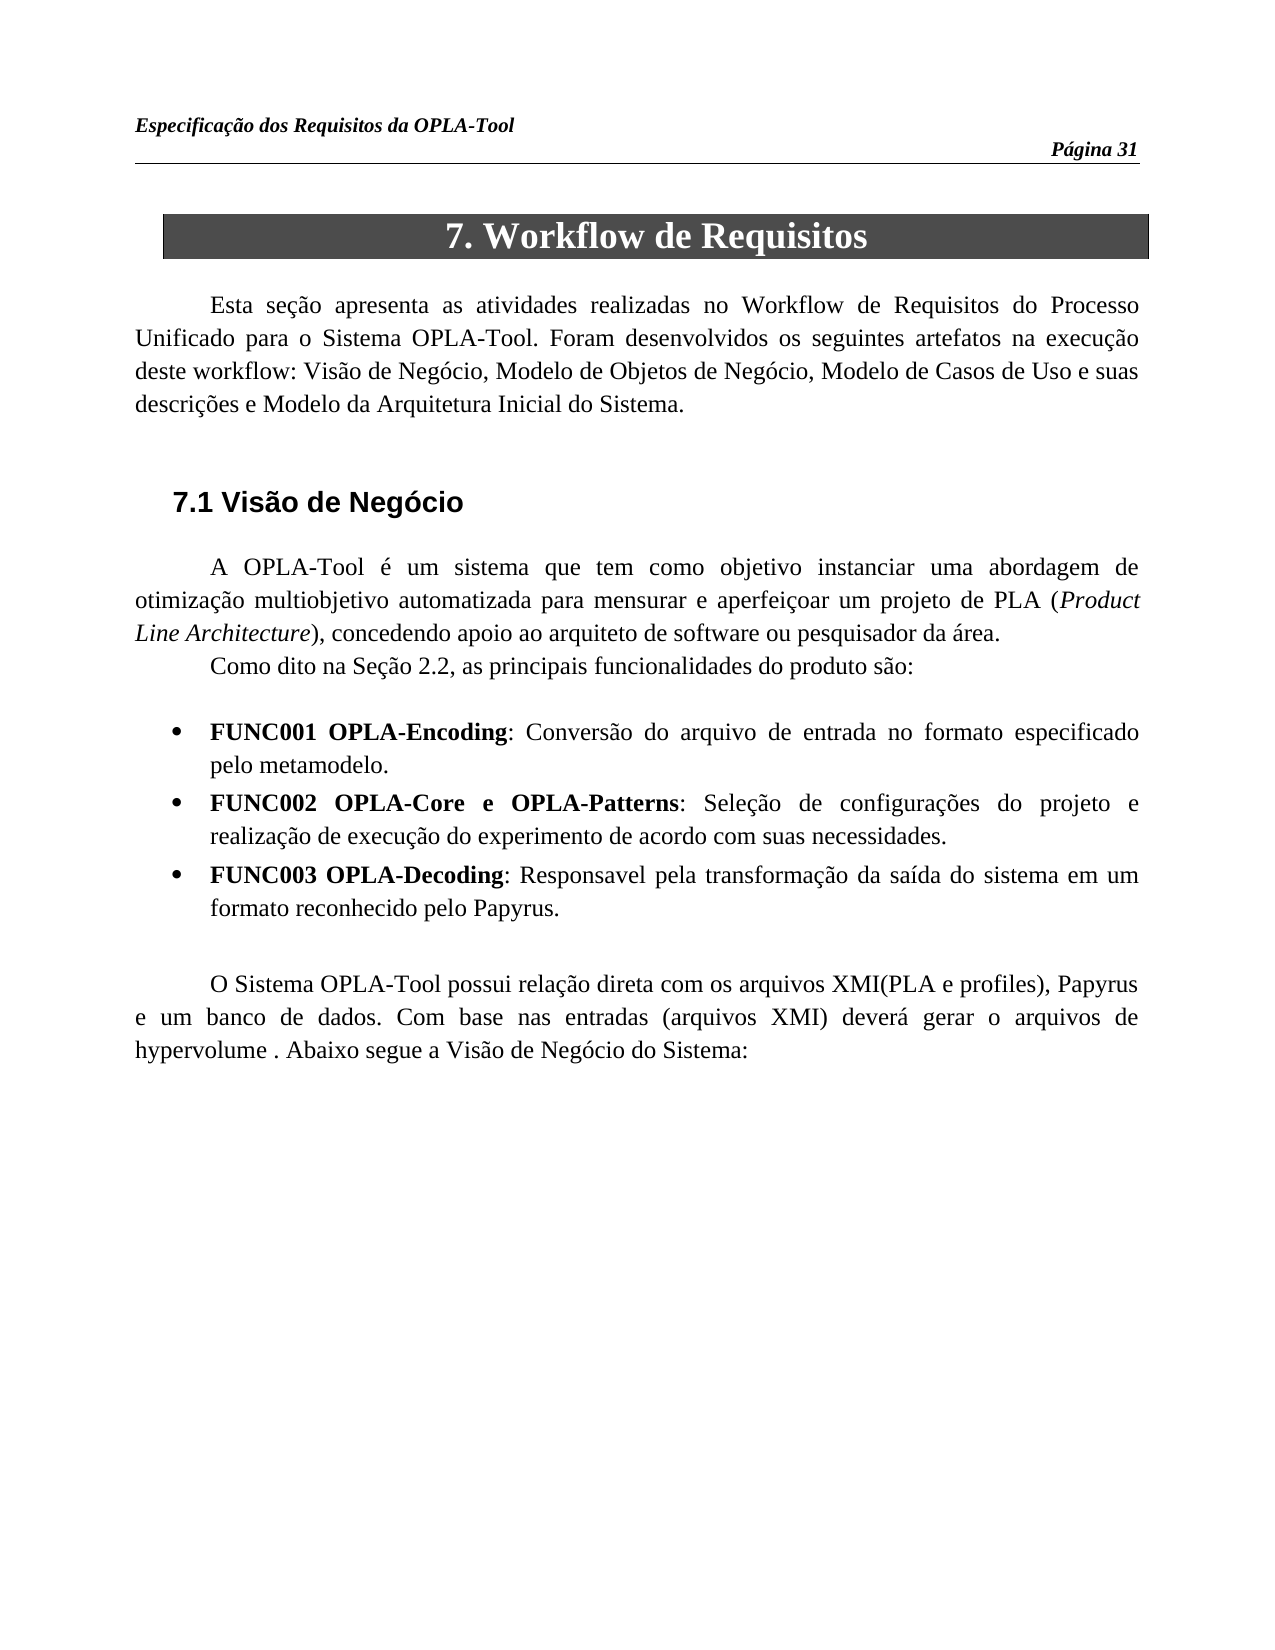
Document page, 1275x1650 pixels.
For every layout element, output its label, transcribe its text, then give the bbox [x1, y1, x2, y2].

text A OPLA-Tool é um sistema que tem como objetivo instanciar uma abordagem de otimização multiobjetivo automatizada para mensurar e aperfeiçoar um projeto de PLA (Product Line Architecture), concedendo apoio ao arquiteto de software ou pesquisador da área. [135, 552, 1140, 647]
list FUNC003 OPLA-Decoding: Responsavel pela transformação da saída do sistema em um formato reconhecido pelo Papyrus. [172, 860, 1140, 922]
list FUNC001 OPLA-Encoding: Conversão do arquivo de entrada no formato especificado pelo metamodelo. [172, 717, 1140, 779]
text O Sistema OPLA-Tool possui relação direta com os arquivos XMI(PLA e profiles), Papyrus e um banco de dados. Com base nas entradas (arquivos XMI) deverá gerar o arquivos de hypervolume . Abaixo segue a Visão de Negócio do Sistema: [135, 969, 1140, 1064]
list FUNC002 OPLA-Core e OPLA-Patterns: Seleção de configurações do projeto e realização de execução do experimento de acordo com suas necessidades. [172, 788, 1140, 850]
text Esta seção apresenta as atividades realizadas no Workflow de Requisitos do Processo Unificado para o Sistema OPLA-Tool. Foram desenvolvidos os seguintes artefatos na execução deste workflow: Visão de Negócio, Modelo de Objetos de Negócio, Modelo de Casos de Uso e suas descrições e Modelo da Arquitetura Inicial do Sistema. [135, 290, 1140, 418]
list Workflow de Requisitos [164, 214, 1148, 259]
list Visão de Negócio [172, 485, 1140, 518]
text Como dito na Seção 2.2, as principais funcionalidades do produto são: [135, 651, 1140, 680]
